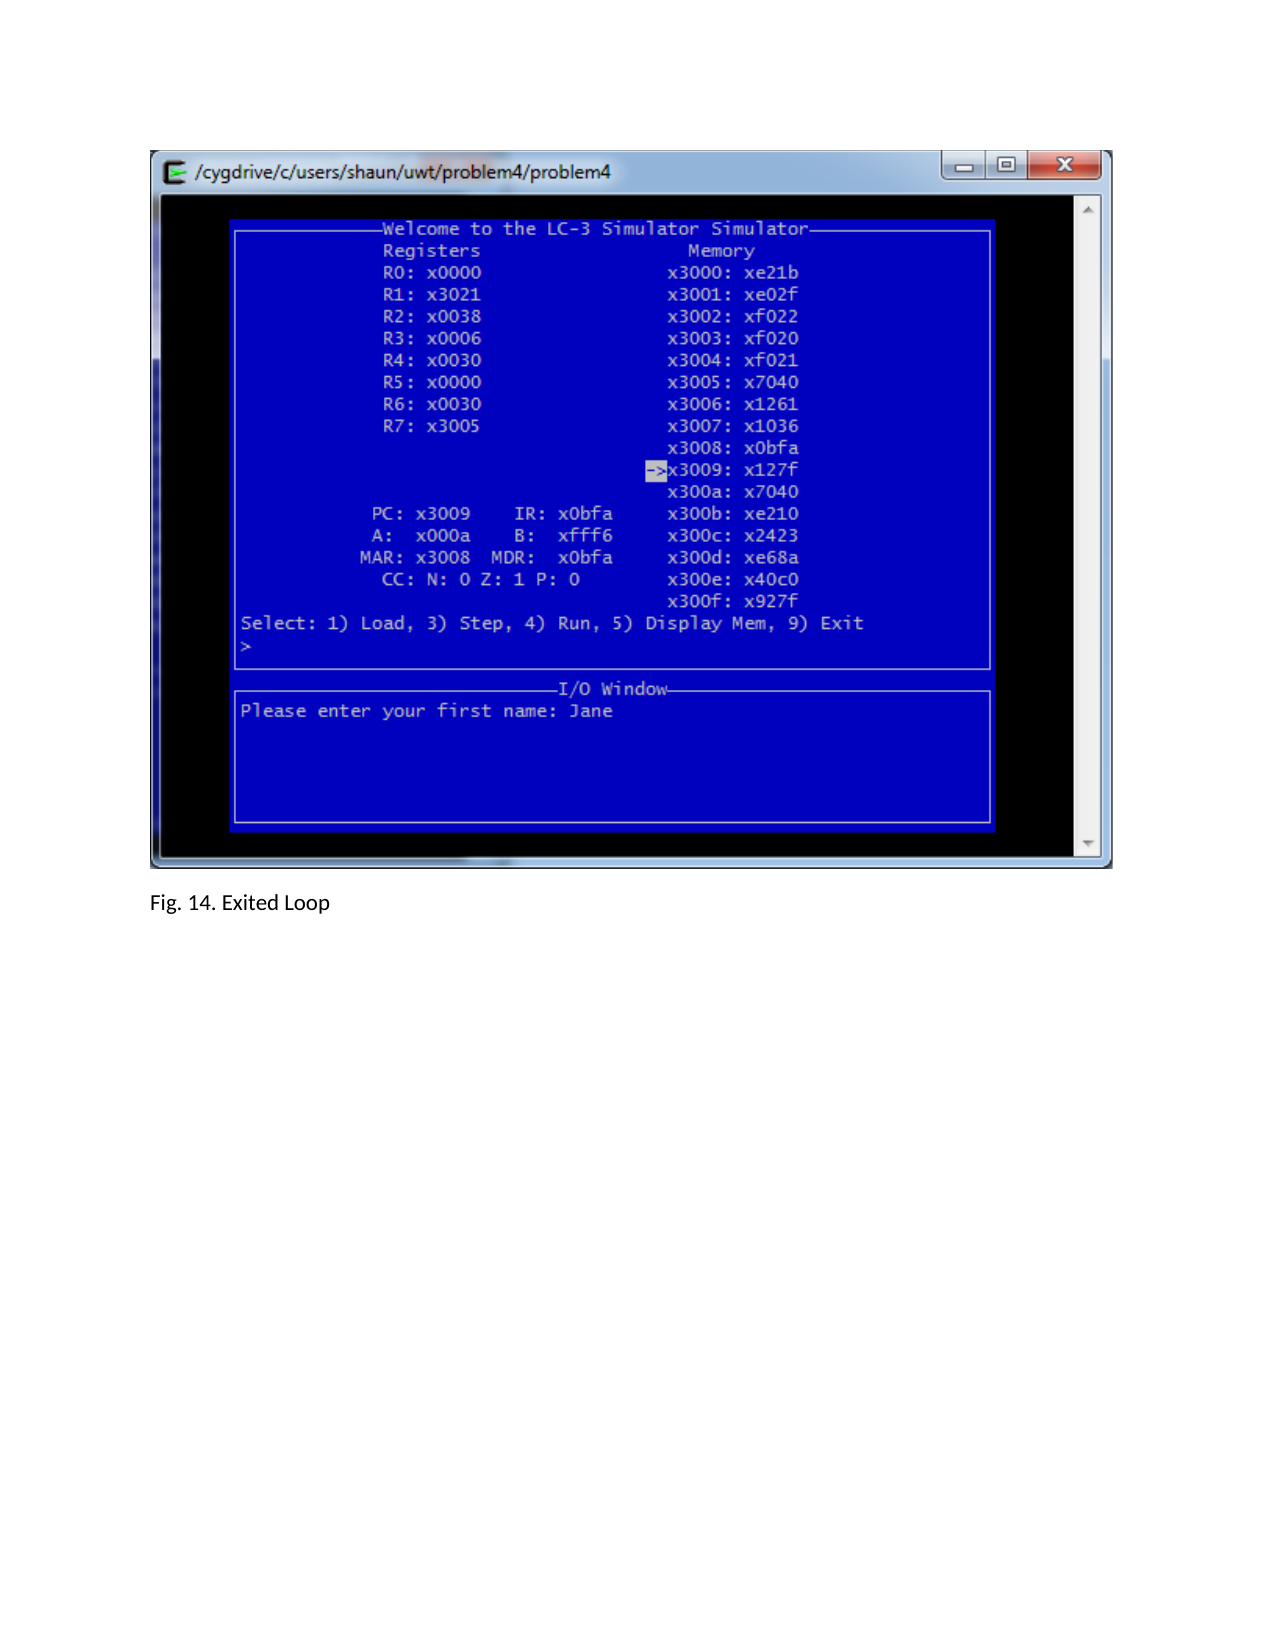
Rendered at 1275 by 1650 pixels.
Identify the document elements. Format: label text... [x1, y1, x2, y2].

text Fig. 14. Exited Loop [150, 888, 1125, 916]
picture [150, 150, 1113, 869]
